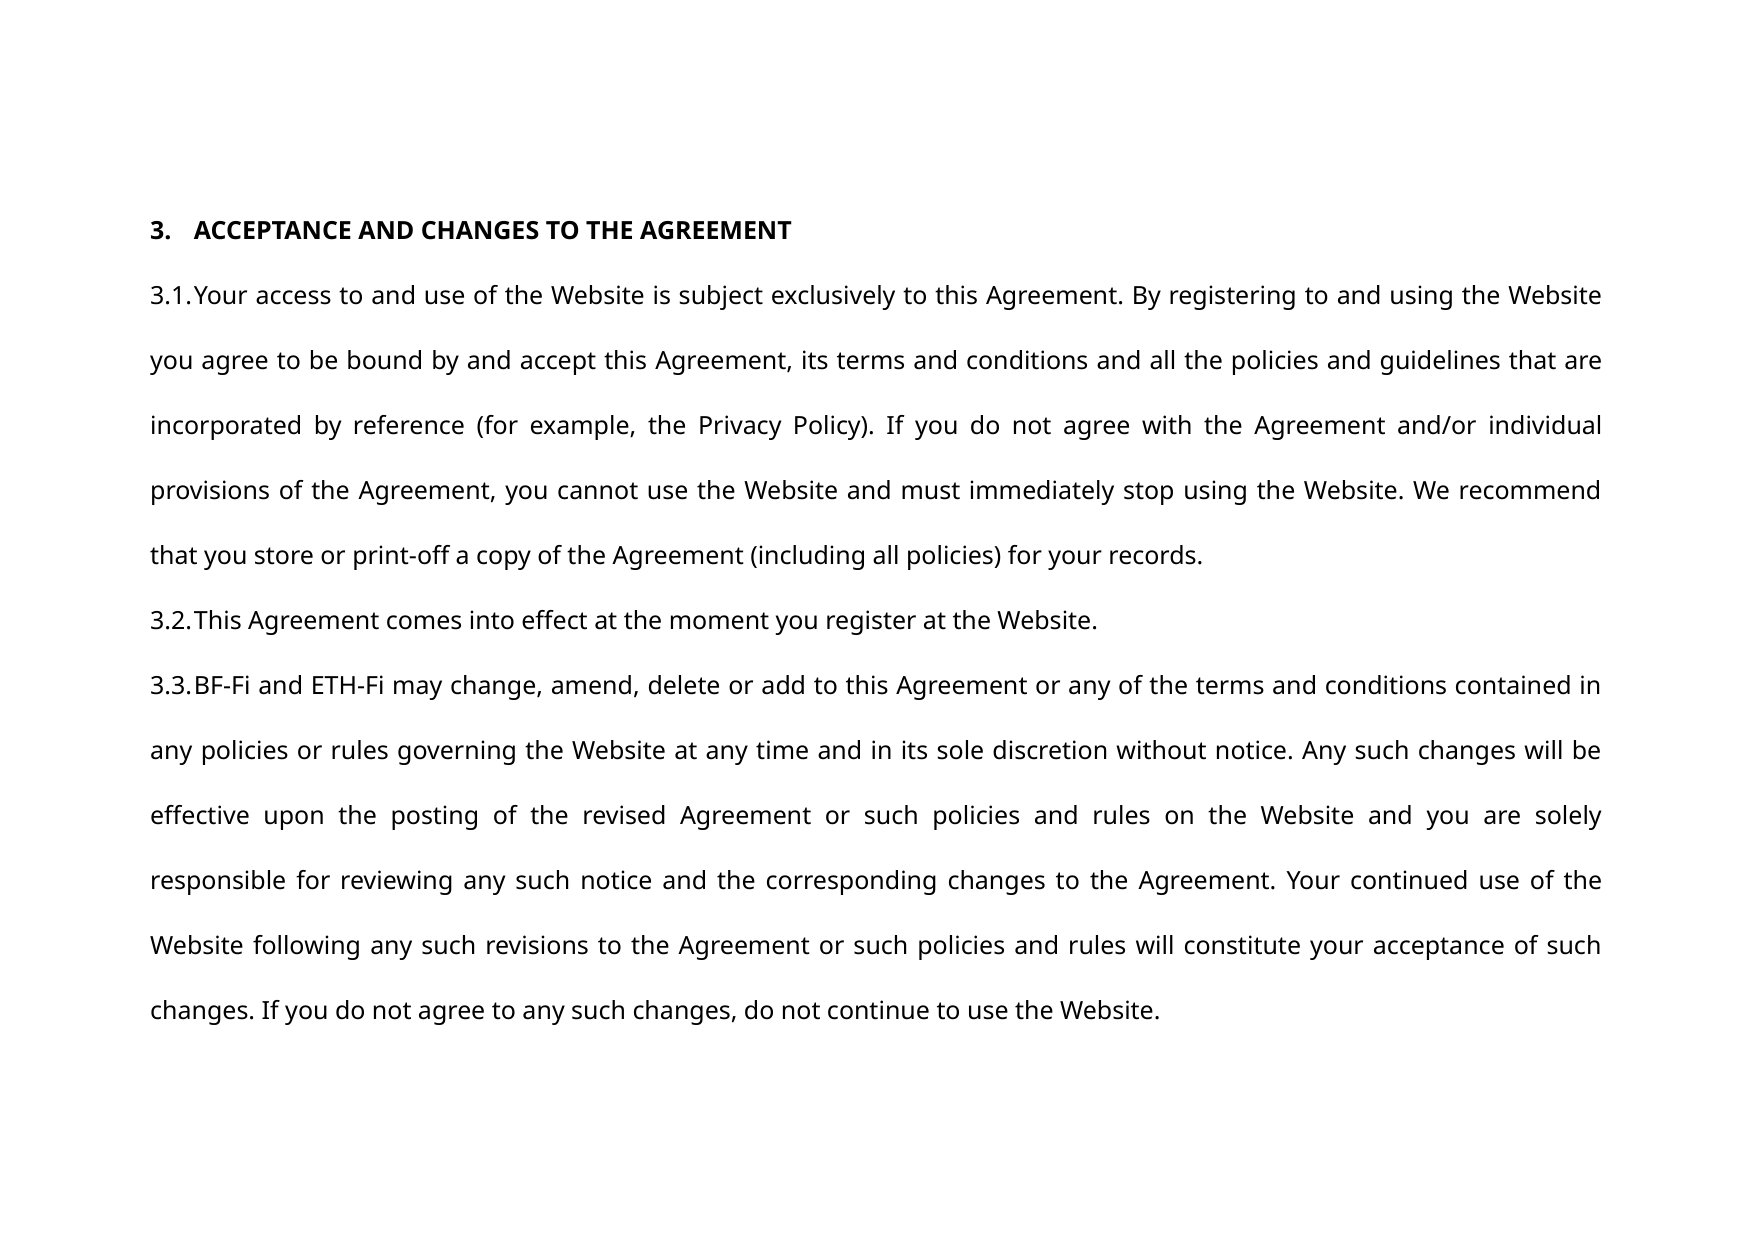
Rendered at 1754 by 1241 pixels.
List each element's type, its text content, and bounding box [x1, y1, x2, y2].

text 3. ACCEPTANCE AND CHANGES TO THE AGREEMENT [150, 198, 1604, 263]
text 3.1. Your access to and use of the Website is subject exclusively to this Agreement. By registering to and using the Website you agree to be bound by and accept this Agreement, its terms and conditions and all the policies and guidelines that are incorporated by reference (for example, the Privacy Policy). If you do not agree with the Agreement and/or individual provisions of the Agreement, you cannot use the Website and must immediately stop using the Website. We recommend that you store or print-off a copy of the Agreement (including all policies) for your records. [150, 263, 1604, 588]
text 3.3. BF-Fi and ETH-Fi may change, amend, delete or add to this Agreement or any of the terms and conditions contained in any policies or rules governing the Website at any time and in its sole discretion without notice. Any such changes will be effective upon the posting of the revised Agreement or such policies and rules on the Website and you are solely responsible for reviewing any such notice and the corresponding changes to the Agreement. Your continued use of the Website following any such revisions to the Agreement or such policies and rules will constitute your acceptance of such changes. If you do not agree to any such changes, do not continue to use the Website. [150, 653, 1604, 1043]
text 3.2. This Agreement comes into effect at the moment you register at the Website. [150, 588, 1604, 653]
